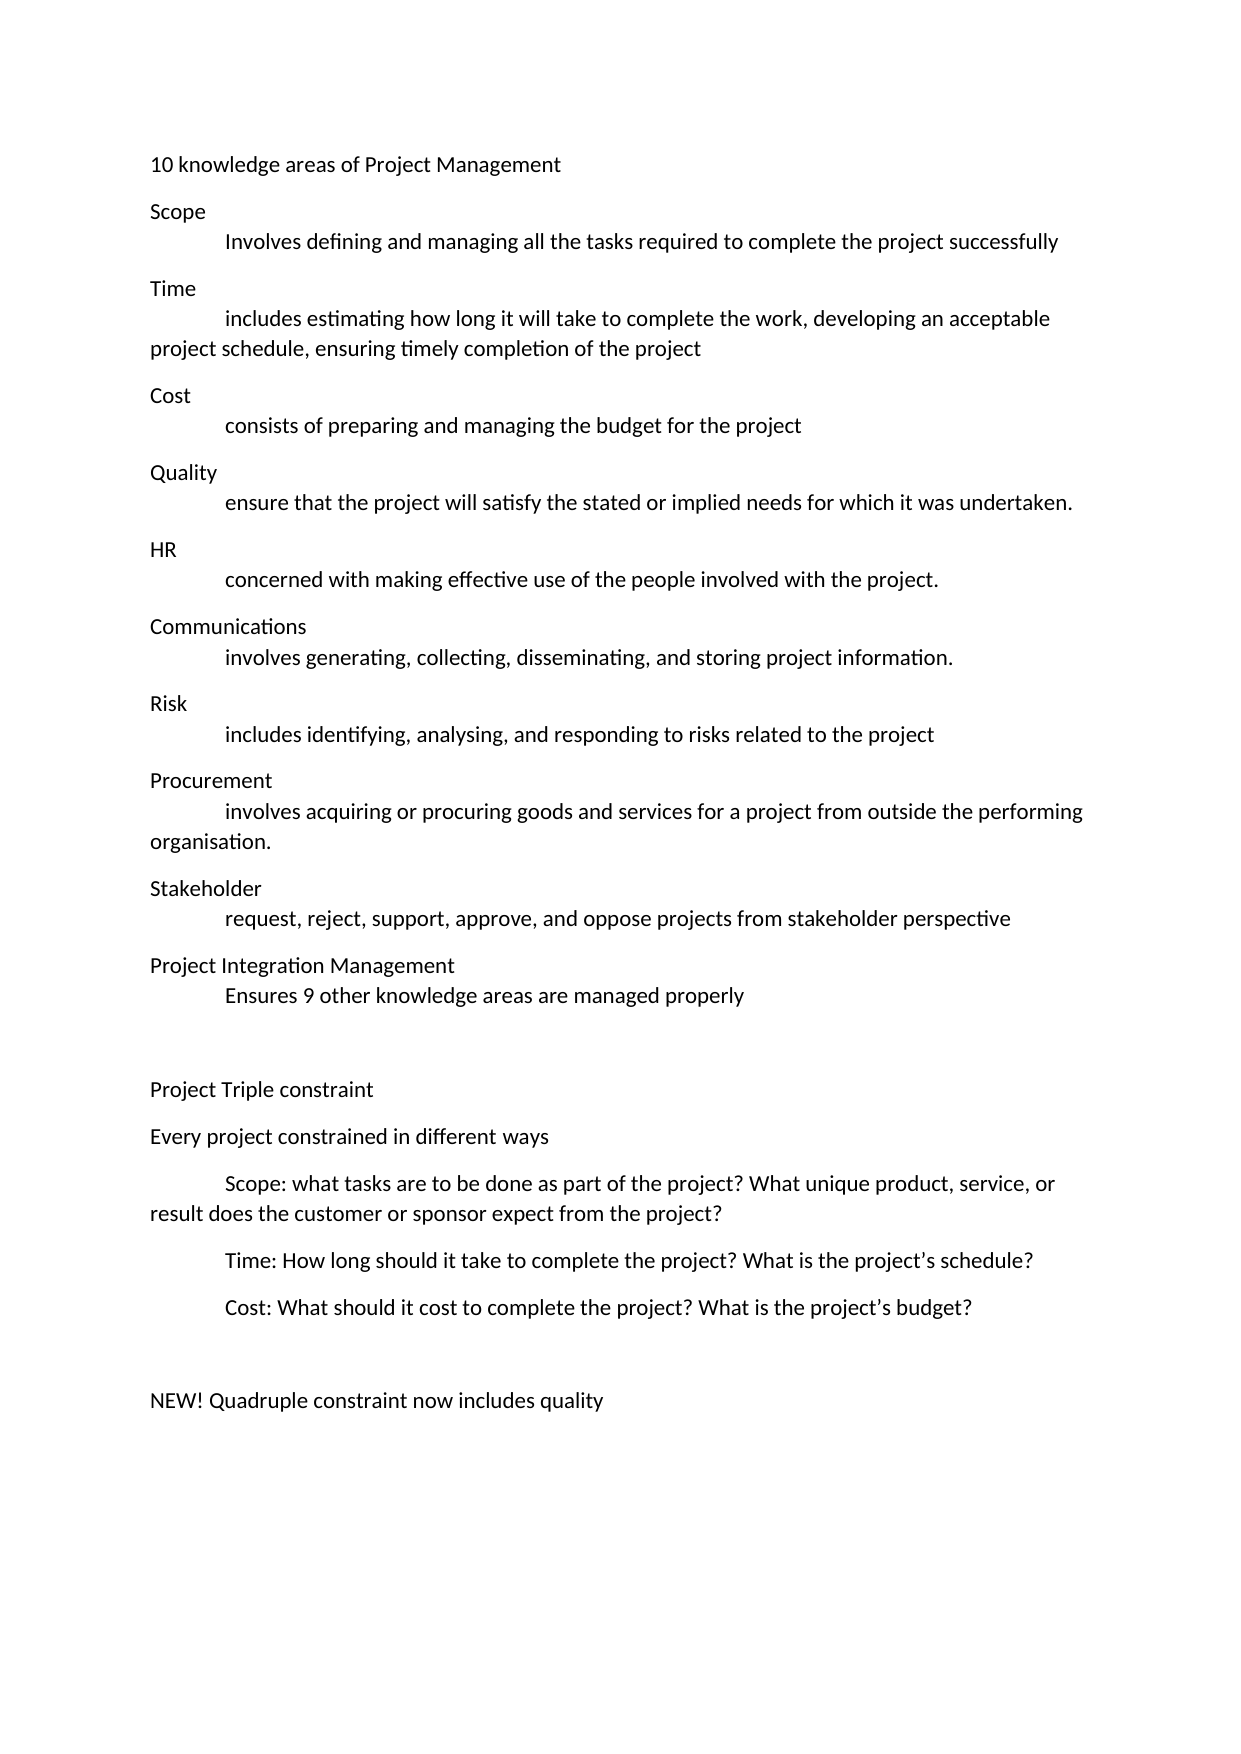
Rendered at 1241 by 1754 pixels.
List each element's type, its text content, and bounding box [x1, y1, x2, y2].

text Stakeholder request, reject, support, approve, and oppose projects from stakeholder perspective [150, 874, 1090, 932]
text 10 knowledge areas of Project Management [150, 150, 1090, 178]
text Project Triple constraint [150, 1075, 1090, 1103]
text Scope Involves defining and managing all the tasks required to complete the project successfully [150, 197, 1090, 255]
text Scope: what tasks are to be done as part of the project? What unique product, service, or result does the customer or sponsor expect from the project? [150, 1169, 1090, 1227]
text Quality ensure that the project will satisfy the stated or implied needs for which it was undertaken. [150, 458, 1090, 517]
text Project Integration Management Ensures 9 other knowledge areas are managed properly [150, 951, 1090, 1009]
text Cost consists of preparing and managing the budget for the project [150, 381, 1090, 439]
text Risk includes identifying, analysing, and responding to risks related to the project [150, 689, 1090, 748]
text Time: How long should it take to complete the project? What is the project’s schedule? [150, 1246, 1090, 1274]
text HR concerned with making effective use of the people involved with the project. [150, 535, 1090, 594]
text Time includes estimating how long it will take to complete the work, developing an acceptable project schedule, ensuring timely completion of the project [150, 274, 1090, 362]
text Communications involves generating, collecting, disseminating, and storing project information. [150, 612, 1090, 671]
text Cost: What should it cost to complete the project? What is the project’s budget? [150, 1293, 1090, 1321]
text Procurement involves acquiring or procuring goods and services for a project from outside the performing organisation. [150, 767, 1090, 855]
text Every project constrained in different ways [150, 1122, 1090, 1150]
text NEW! Quadruple constraint now includes quality [150, 1386, 1090, 1414]
